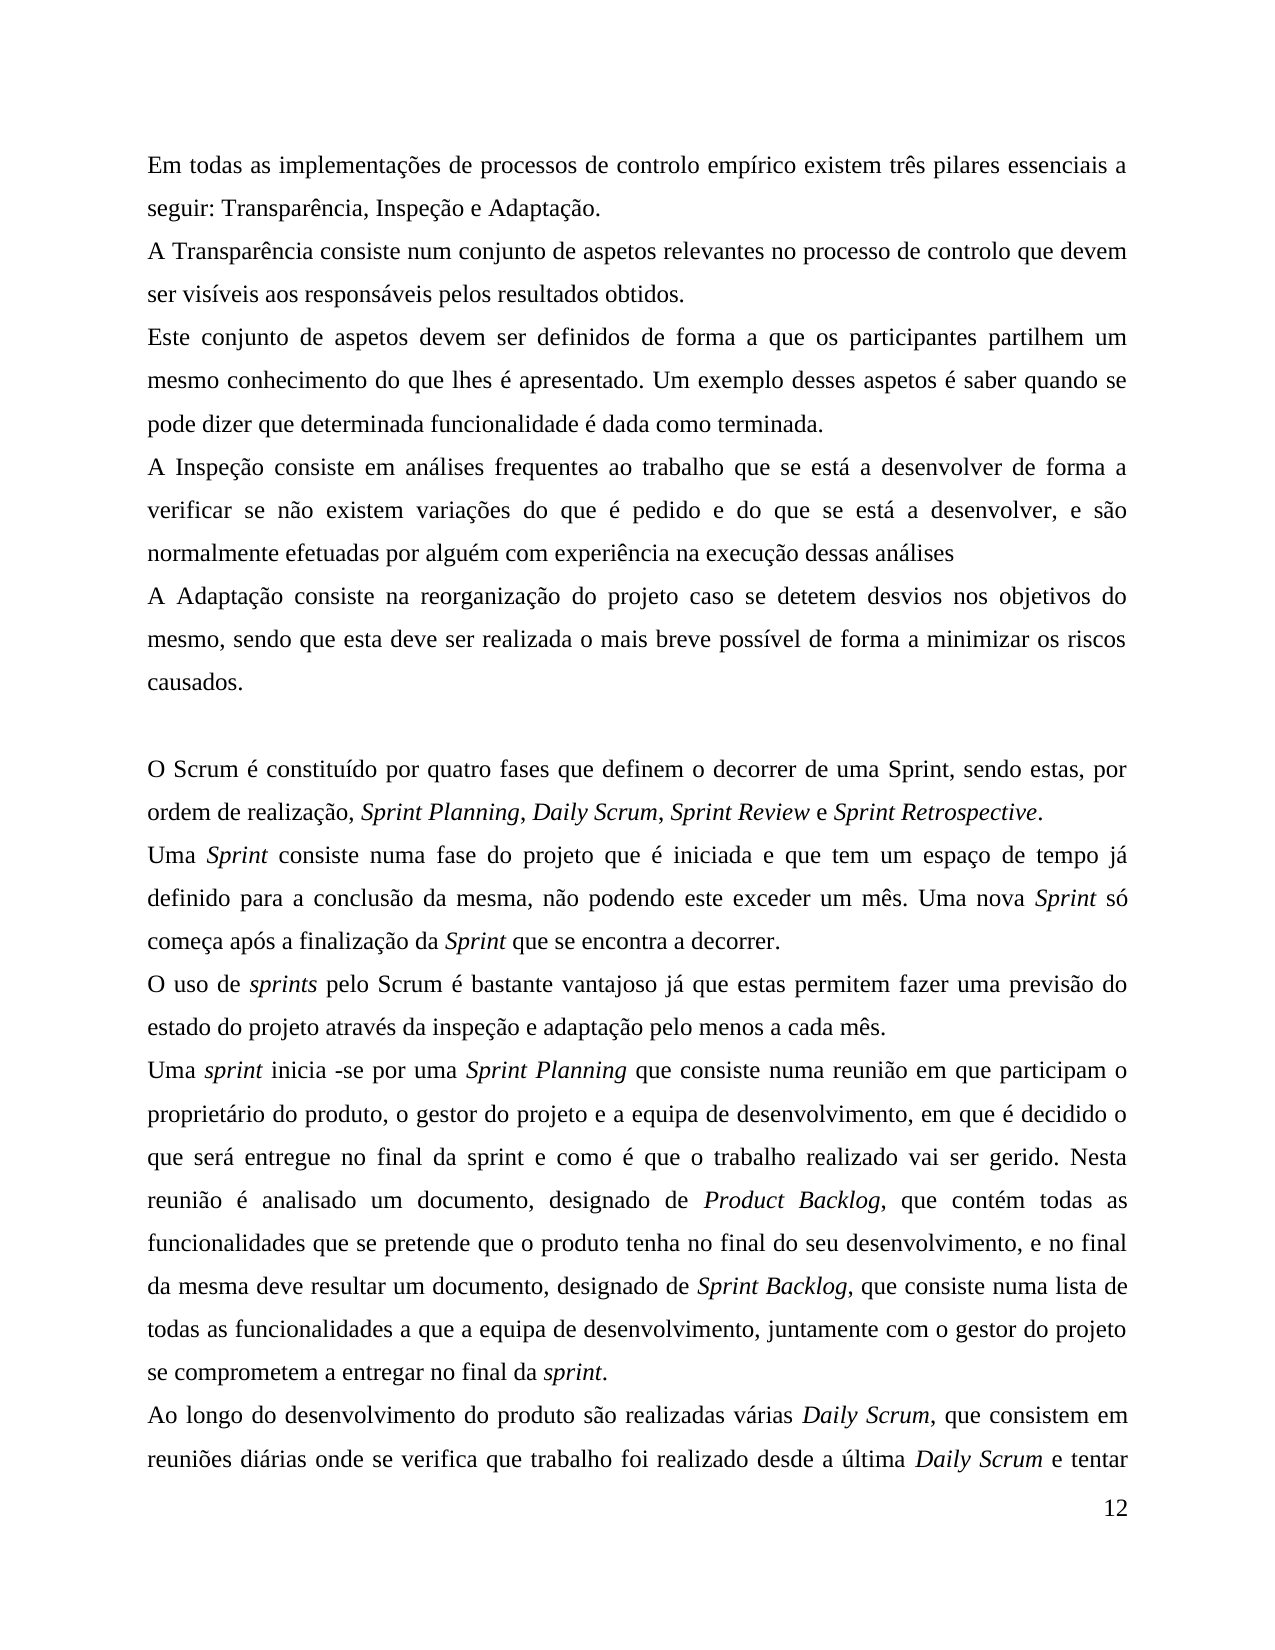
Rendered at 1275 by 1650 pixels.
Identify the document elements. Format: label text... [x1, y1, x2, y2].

text Em todas as implementações de processos de controlo empírico existem três pilares essenciais a seguir: Transparência, Inspeção e Adaptação. [147, 150, 1128, 222]
text Uma Sprint consiste numa fase do projeto que é iniciada e que tem um espaço de tempo já definido para a conclusão da mesma, não podendo este exceder um mês. Uma nova Sprint só começa após a finalização da Sprint que se encontra a decorrer. [147, 840, 1128, 955]
text A Transparência consiste num conjunto de aspetos relevantes no processo de controlo que devem ser visíveis aos responsáveis pelos resultados obtidos. [147, 236, 1128, 308]
text O uso de sprints pelo Scrum é bastante vantajoso já que estas permitem fazer uma previsão do estado do projeto através da inspeção e adaptação pelo menos a cada mês. [147, 969, 1128, 1041]
text Uma sprint inicia -se por uma Sprint Planning que consiste numa reunião em que participam o proprietário do produto, o gestor do projeto e a equipa de desenvolvimento, em que é decidido o que será entregue no final da sprint e como é que o trabalho realizado vai ser gerido. Nesta reunião é analisado um documento, designado de Product Backlog, que contém todas as funcionalidades que se pretende que o produto tenha no final do seu desenvolvimento, e no final da mesma deve resultar um documento, designado de Sprint Backlog, que consiste numa lista de todas as funcionalidades a que a equipa de desenvolvimento, juntamente com o gestor do projeto se comprometem a entregar no final da sprint. [147, 1056, 1128, 1386]
text A Inspeção consiste em análises frequentes ao trabalho que se está a desenvolver de forma a verificar se não existem variações do que é pedido e do que se está a desenvolver, e são normalmente efetuadas por alguém com experiência na execução dessas análises [147, 452, 1128, 567]
text O Scrum é constituído por quatro fases que definem o decorrer de uma Sprint, sendo estas, por ordem de realização, Sprint Planning, Daily Scrum, Sprint Review e Sprint Retrospective. [147, 754, 1128, 826]
text A Adaptação consiste na reorganização do projeto caso se detetem desvios nos objetivos do mesmo, sendo que esta deve ser realizada o mais breve possível de forma a minimizar os riscos causados. [147, 581, 1128, 696]
text Este conjunto de aspetos devem ser definidos de forma a que os participantes partilhem um mesmo conhecimento do que lhes é apresentado. Um exemplo desses aspetos é saber quando se pode dizer que determinada funcionalidade é dada como terminada. [147, 322, 1128, 437]
